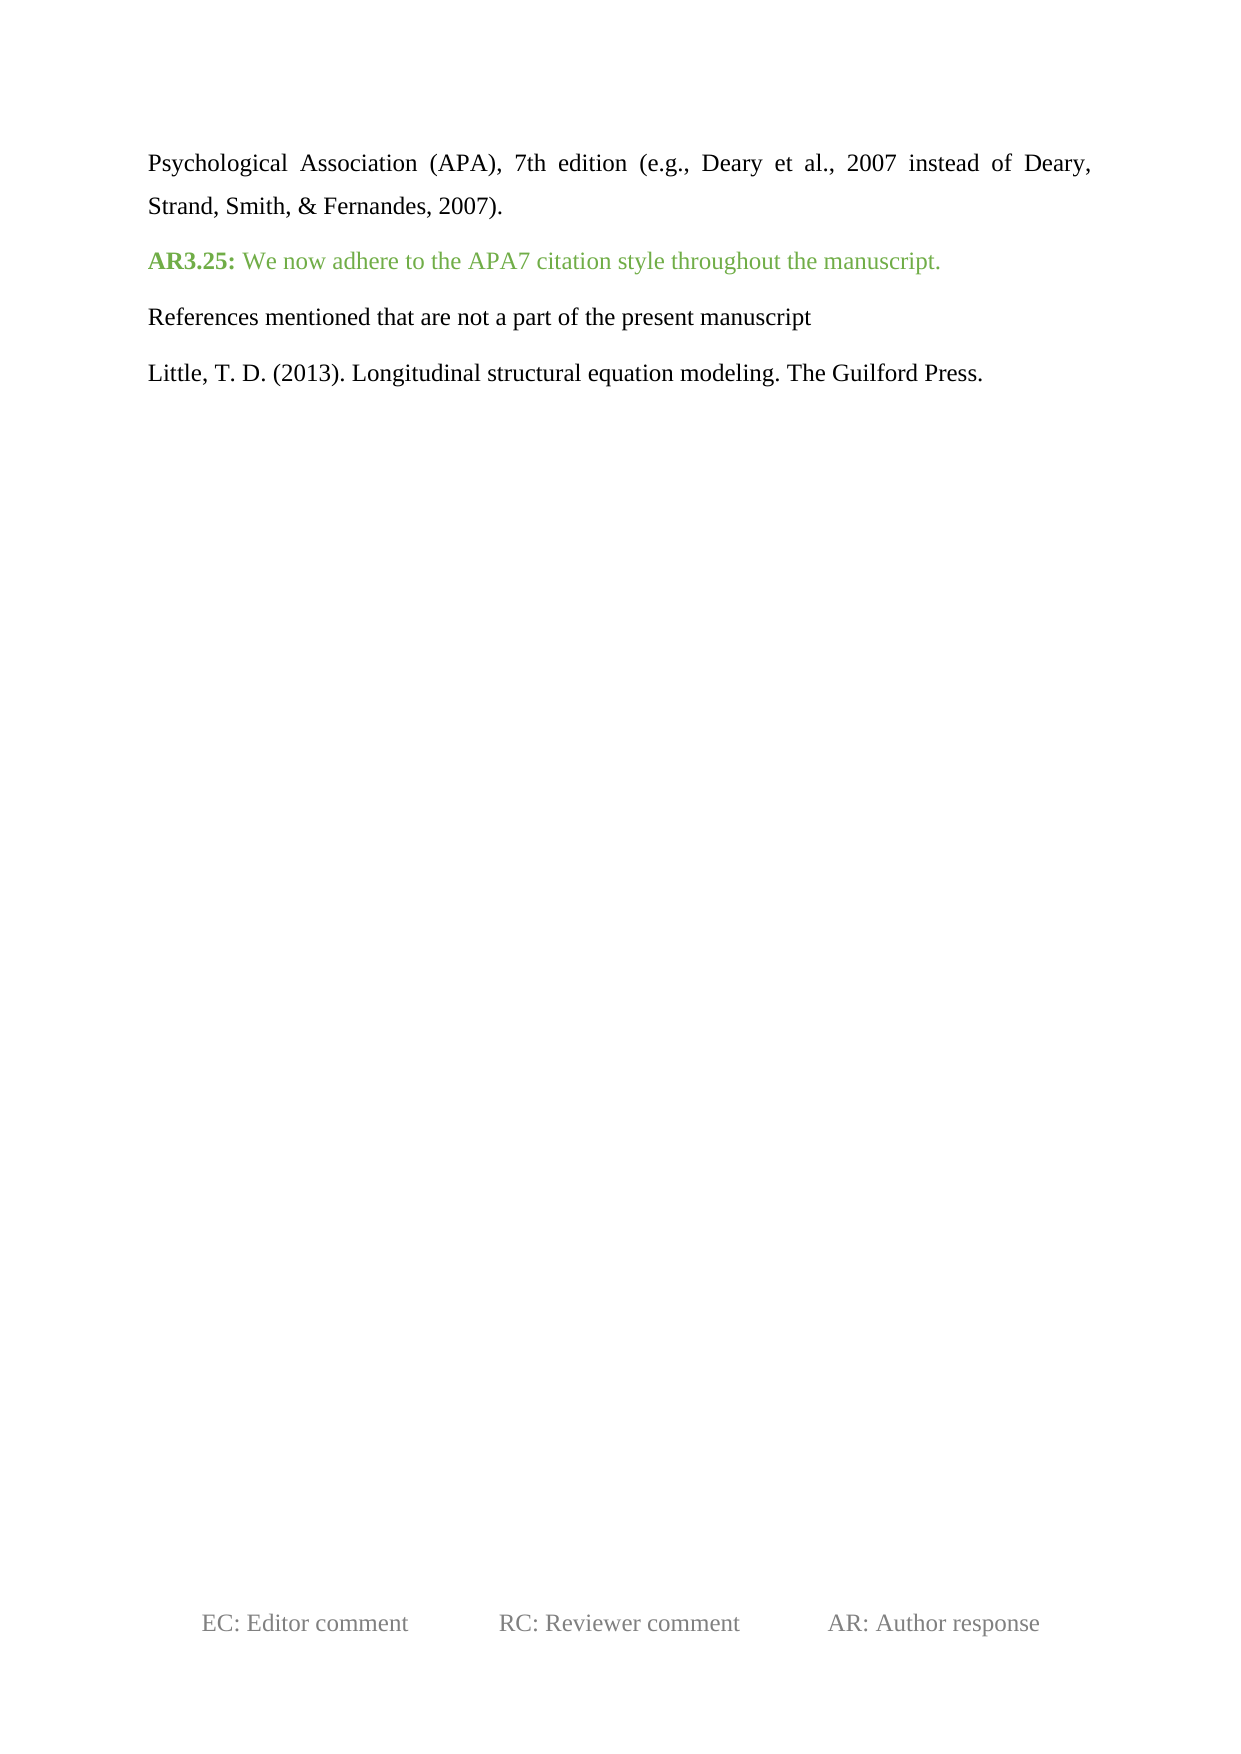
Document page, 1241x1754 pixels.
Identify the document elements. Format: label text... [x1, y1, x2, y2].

text AR3.25: We now adhere to the APA7 citation style throughout the manuscript. [148, 246, 1093, 275]
text Little, T. D. (2013). Longitudinal structural equation modeling. The Guilford Press. [148, 358, 1093, 386]
text References mentioned that are not a part of the present manuscript [148, 302, 1093, 331]
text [148, 148, 1093, 219]
